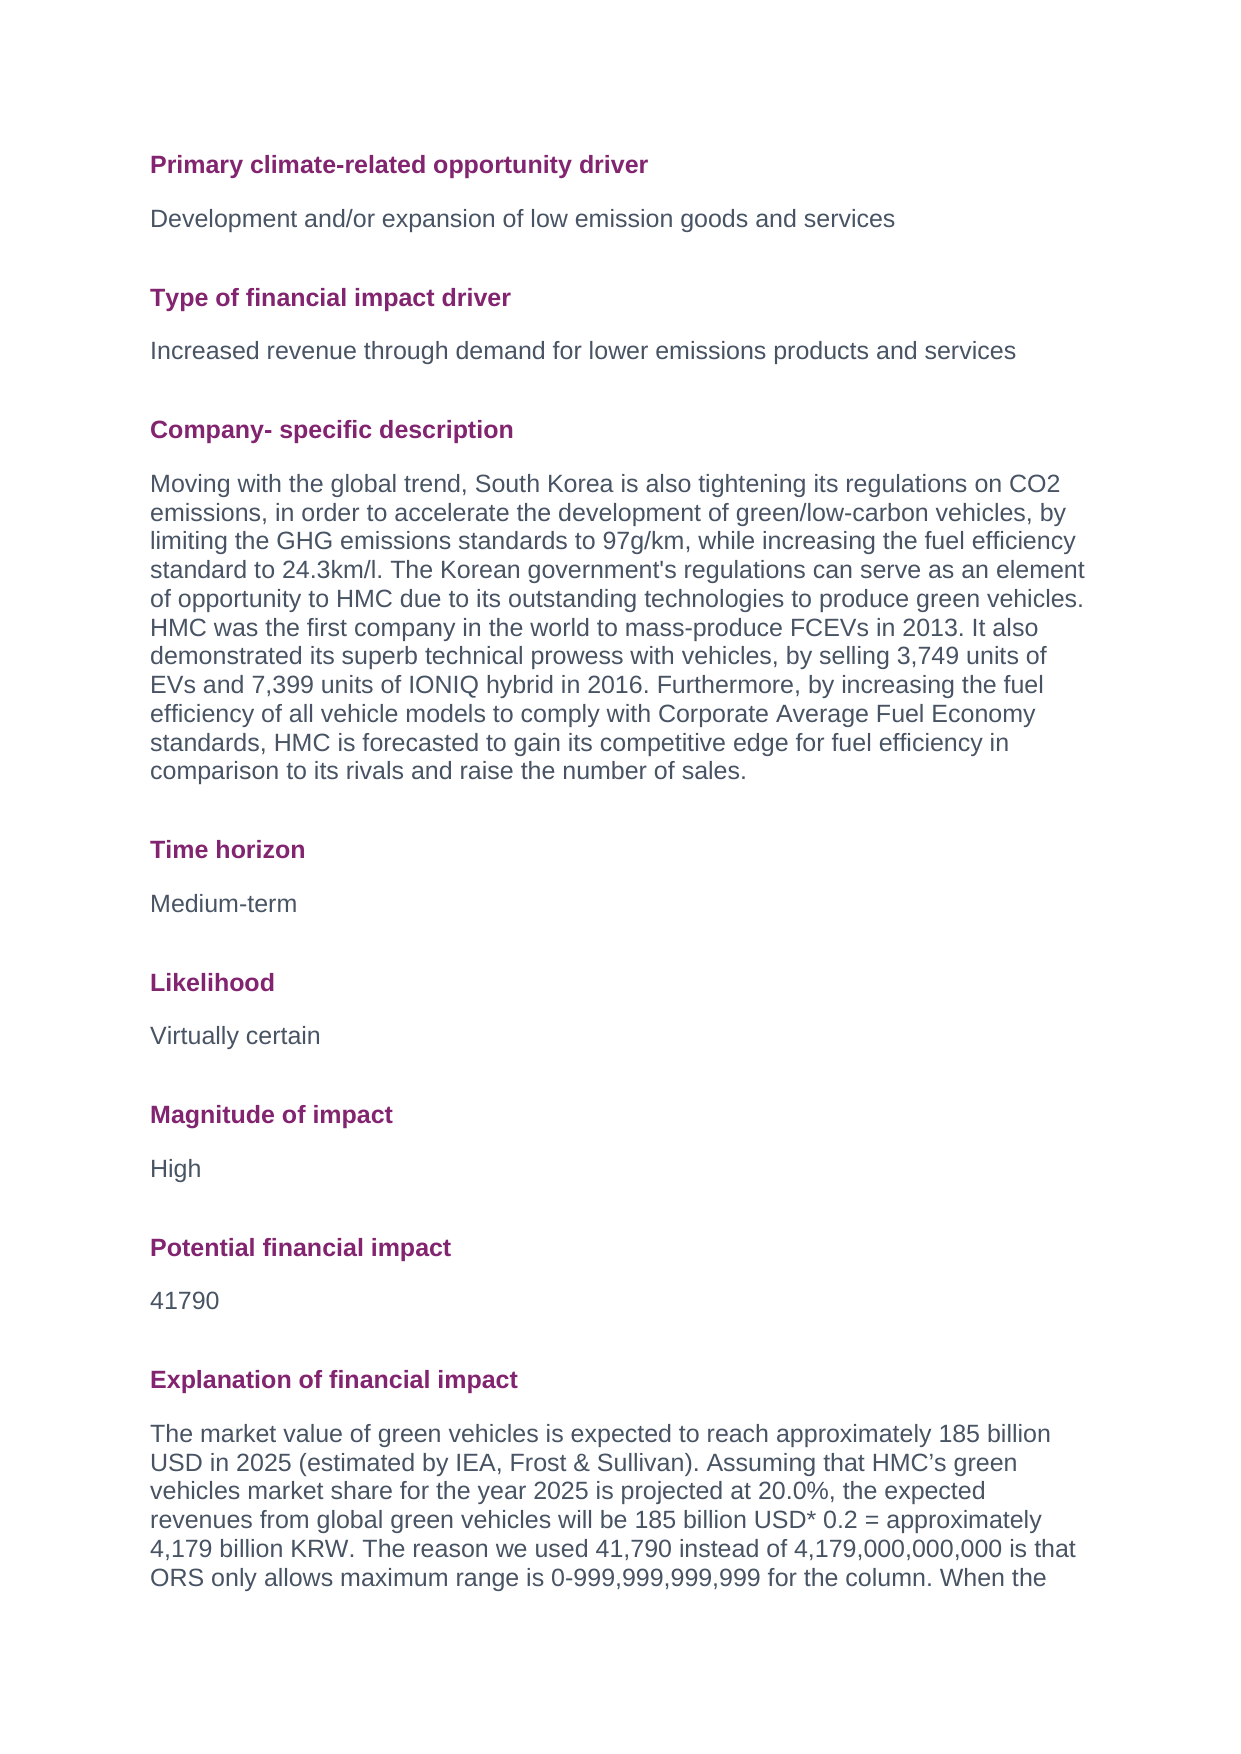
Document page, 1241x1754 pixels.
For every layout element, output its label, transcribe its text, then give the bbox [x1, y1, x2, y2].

subtitle Type of financial impact driver [150, 282, 1090, 311]
text Virtually certain [150, 1021, 1090, 1050]
subtitle Company- specific description [150, 415, 1090, 444]
subtitle Primary climate-related opportunity driver [150, 150, 1090, 179]
text Development and/or expansion of low emission goods and services [150, 204, 1090, 232]
text 41790 [150, 1286, 1090, 1315]
subtitle Time horizon [150, 835, 1090, 864]
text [150, 1419, 1090, 1591]
subtitle Magnitude of impact [150, 1100, 1090, 1129]
text Moving with the global trend, South Korea is also tightening its regulations on CO2 emissions, in order to accelerate the development of green/low-carbon vehicles, by limiting the GHG emissions standards to 97g/km, while increasing the fuel efficiency standard to 24.3km/l. The Korean government's regulations can serve as an element of opportunity to HMC due to its outstanding technologies to produce green vehicles. HMC was the first company in the world to mass-produce FCEVs in 2013. It also demonstrated its superb technical prowess with vehicles, by selling 3,749 units of EVs and 7,399 units of IONIQ hybrid in 2016. Furthermore, by increasing the fuel efficiency of all vehicle models to comply with Corporate Average Fuel Economy standards, HMC is forecasted to gain its competitive edge for fuel efficiency in comparison to its rivals and raise the number of sales. [150, 469, 1090, 785]
text Medium-term [150, 889, 1090, 917]
text High [150, 1154, 1090, 1182]
subtitle Likelihood [150, 967, 1090, 996]
subtitle Potential financial impact [150, 1232, 1090, 1261]
text Increased revenue through demand for lower emissions products and services [150, 336, 1090, 365]
subtitle Explanation of financial impact [150, 1365, 1090, 1394]
